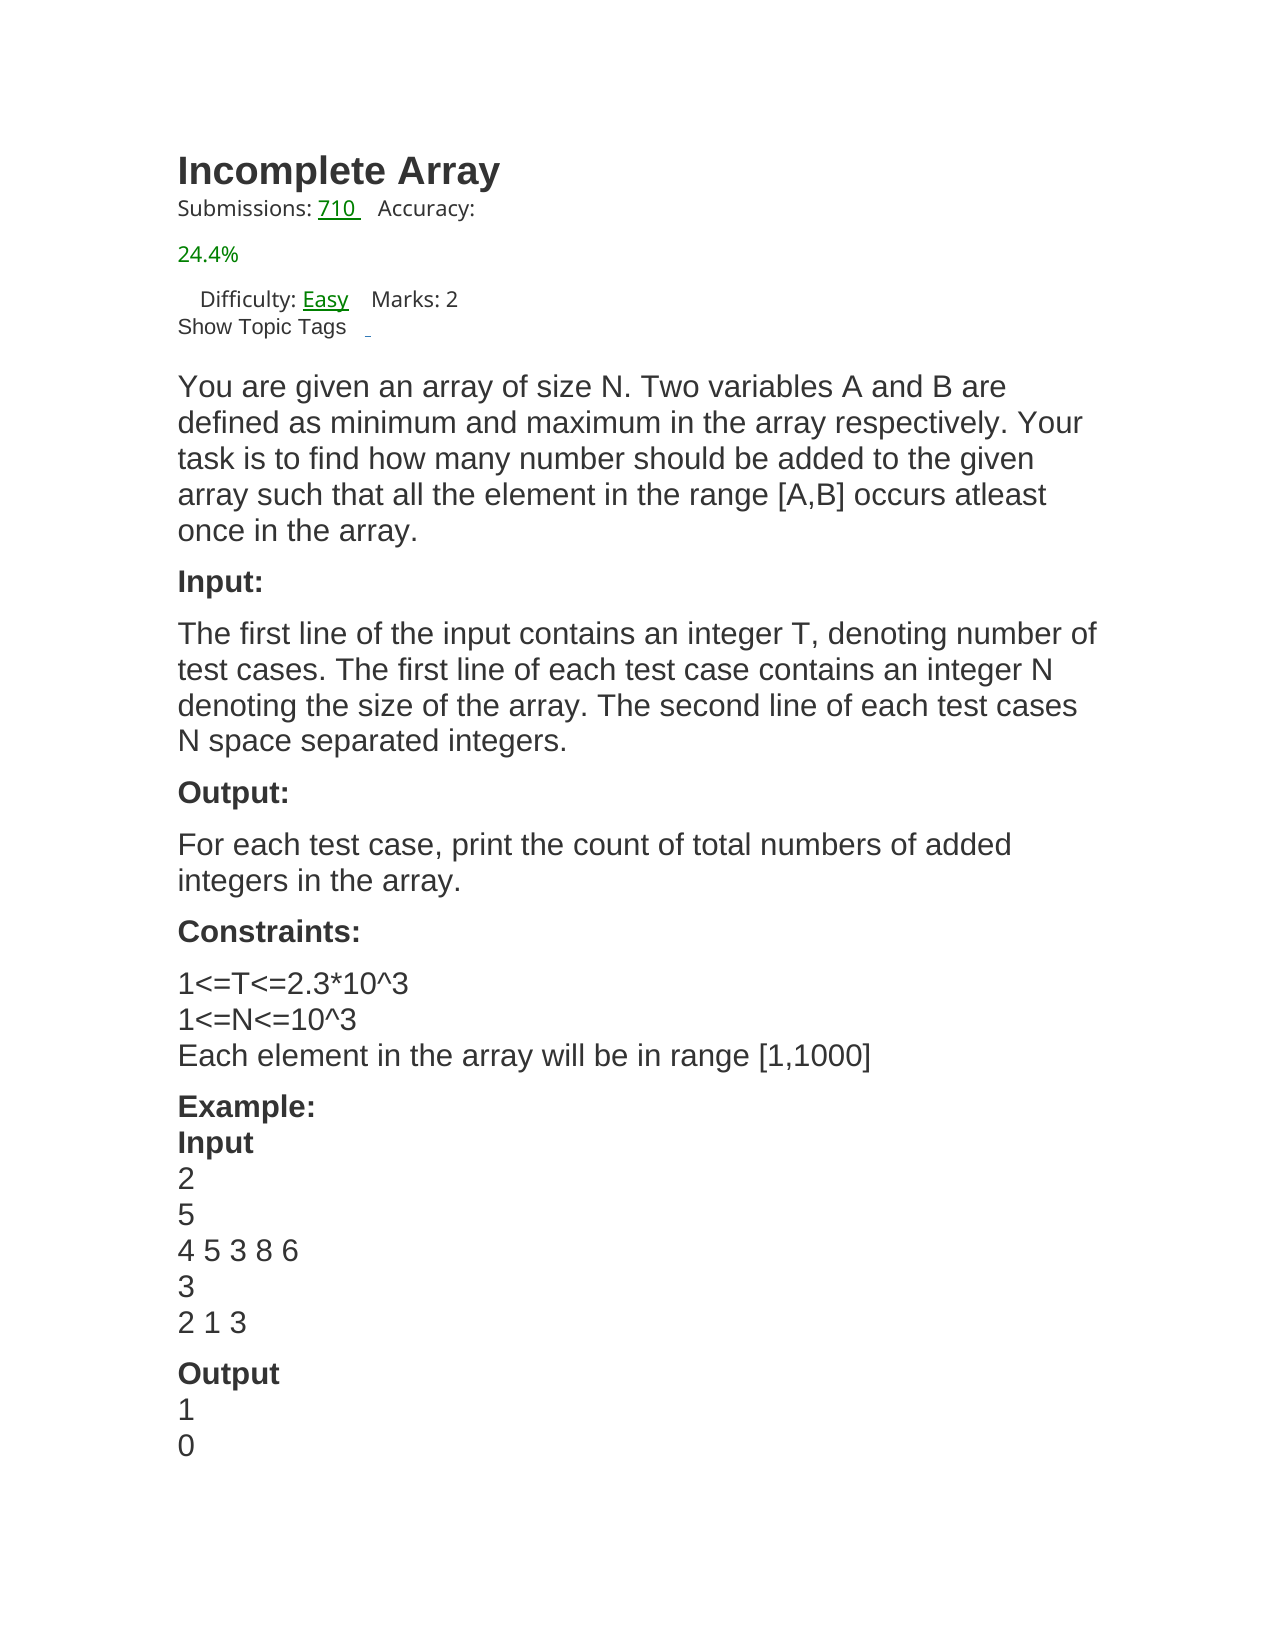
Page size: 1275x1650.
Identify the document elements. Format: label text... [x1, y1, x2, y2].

text Incomplete Array [177, 148, 1098, 193]
text Difficulty: Easy Marks: 2 [177, 284, 1098, 314]
text Output: [177, 774, 1098, 810]
text Input: [177, 563, 1098, 599]
text For each test case, print the count of total numbers of added integers in the array. [177, 826, 1098, 897]
text Output 1 0 [177, 1355, 1098, 1463]
text Show Topic Tags [177, 314, 1098, 339]
text 24.4% [177, 239, 1098, 268]
text 1<=T<=2.3*10^3 1<=N<=10^3 Each element in the array will be in range [1,1000] [177, 965, 1098, 1072]
text Example: Input 2 5 4 5 3 8 6 3 2 1 3 [177, 1088, 1098, 1340]
text Submissions: 710 Accuracy: [177, 193, 1098, 223]
text You are given an array of size N. Two variables A and B are defined as minimum and maximum in the array respectively. Your task is to find how many number should be added to the given array such that all the element in the range [A,B] occurs atleast once in the array. [177, 368, 1098, 547]
text Constraints: [177, 913, 1098, 949]
text The first line of the input contains an integer T, denoting number of test cases. The first line of each test case contains an integer N denoting the size of the array. The second line of each test cases N space separated integers. [177, 615, 1098, 758]
